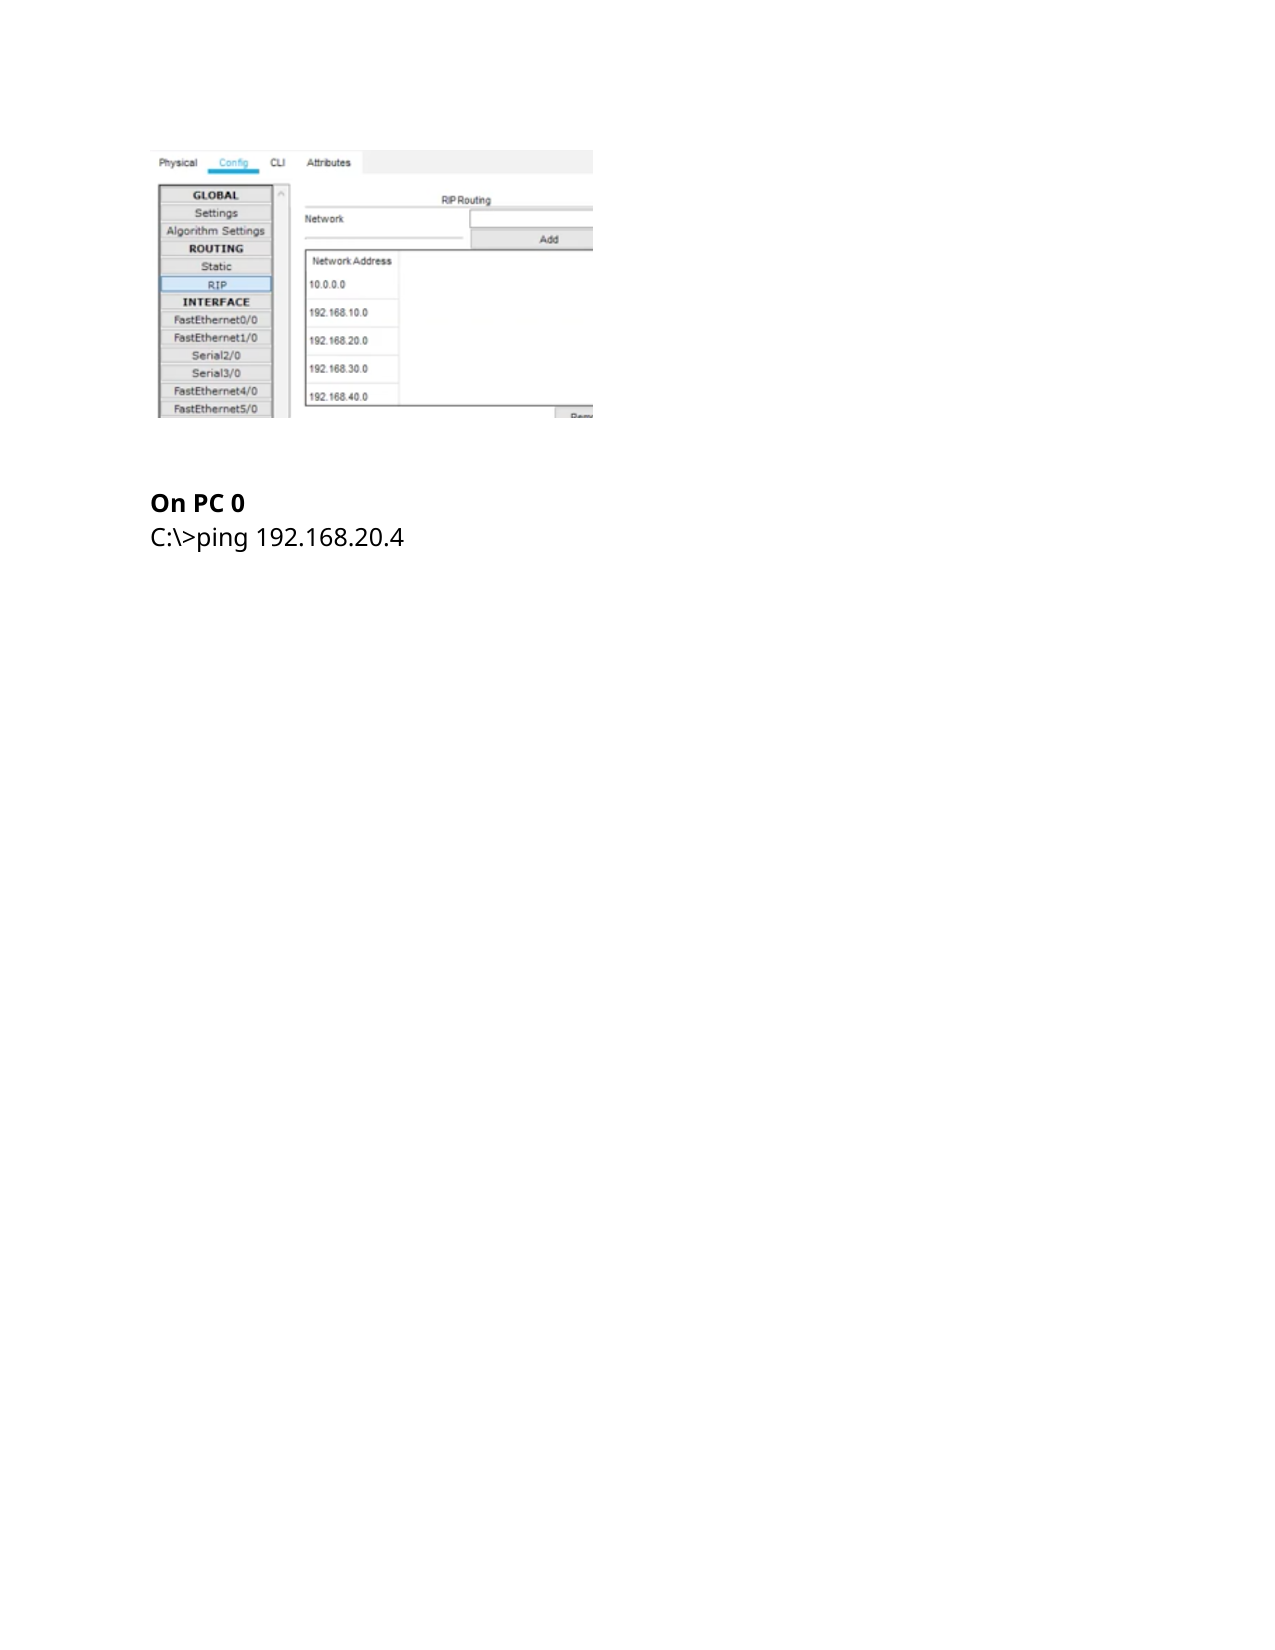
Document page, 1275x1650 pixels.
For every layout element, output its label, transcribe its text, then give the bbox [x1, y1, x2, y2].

text C:\>ping 192.168.20.4 [150, 520, 1125, 554]
text On PC 0 [150, 486, 1125, 520]
picture [150, 150, 593, 418]
